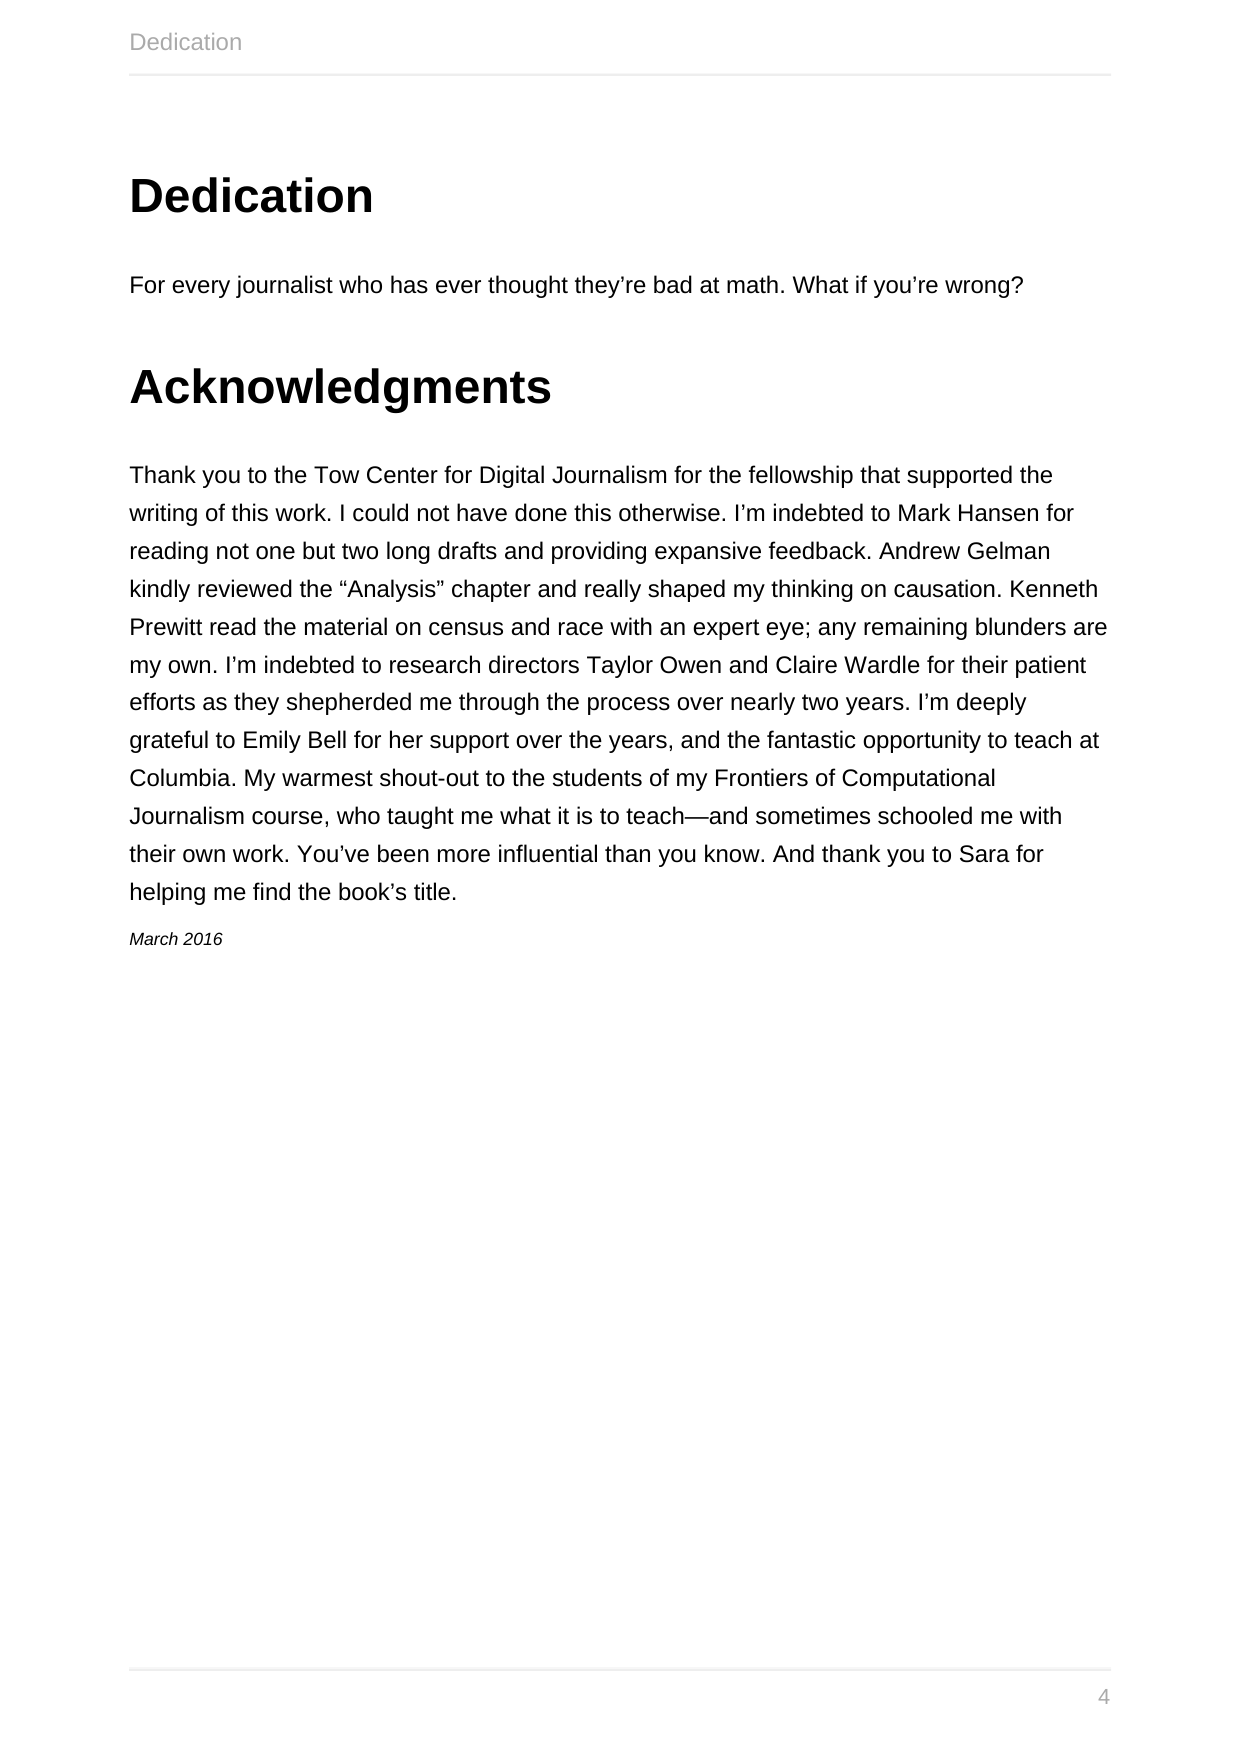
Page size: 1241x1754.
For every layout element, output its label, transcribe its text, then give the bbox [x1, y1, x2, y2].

text Thank you to the Tow Center for Digital Journalism for the fellowship that supported the writing of this work. I could not have done this otherwise. I’m indebted to Mark Hansen for reading not one but two long drafts and providing expansive feedback. Andrew Gelman kindly reviewed the “Analysis” chapter and really shaped my thinking on causation. Kenneth Prewitt read the material on census and race with an expert eye; any remaining blunders are my own. I’m indebted to research directors Taylor Owen and Claire Wardle for their patient efforts as they shepherded me through the process over nearly two years. I’m deeply grateful to Emily Bell for her support over the years, and the fantastic opportunity to teach at Columbia. My warmest shout-out to the students of my Frontiers of Computational Journalism course, who taught me what it is to teach—and sometimes schooled me with their own work. You’ve been more influential than you know. And thank you to Sara for helping me find the book’s title. [129, 461, 1110, 905]
text Acknowledgments [129, 358, 1110, 413]
text Dedication [129, 28, 1110, 55]
text For every journalist who has ever thought they’re bad at math. What if you’re wrong? [129, 271, 1110, 298]
text Dedication [129, 167, 1110, 222]
text March 2016 [129, 929, 1110, 949]
picture [129, 1667, 1112, 1671]
